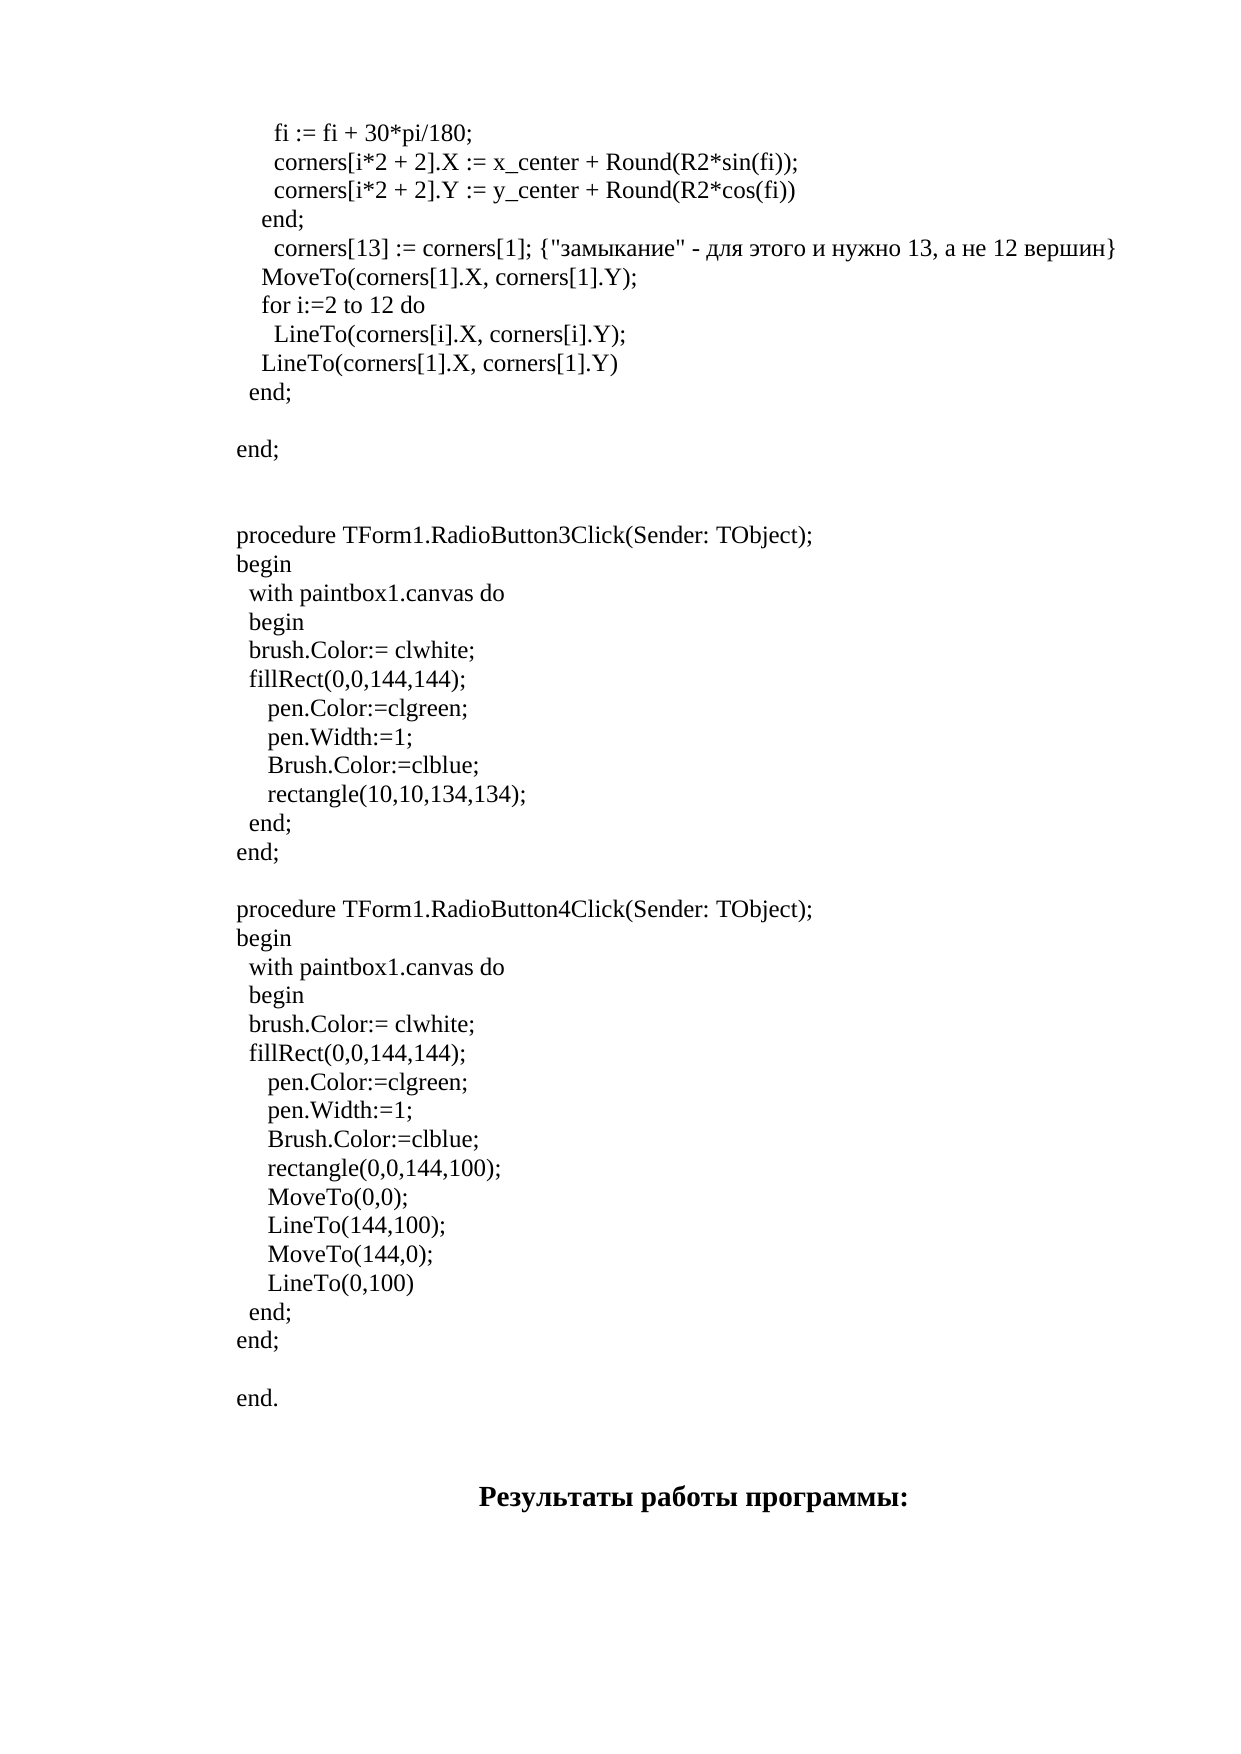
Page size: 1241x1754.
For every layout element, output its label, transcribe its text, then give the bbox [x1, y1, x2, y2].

text Brush.Color:=clblue; [177, 751, 1152, 779]
text begin [177, 981, 1152, 1009]
text procedure TForm1.RadioButton3Click(Sender: TObject); [177, 521, 1152, 549]
text MoveTo(144,0); [177, 1239, 1152, 1268]
text pen.Width:=1; [177, 722, 1152, 751]
text begin [177, 607, 1152, 636]
text LineTo(144,100); [177, 1211, 1152, 1239]
text corners[i*2 + 2].X := x_center + Round(R2*sin(fi)); [177, 147, 1152, 176]
text corners[i*2 + 2].Y := y_center + Round(R2*cos(fi)) [177, 176, 1152, 204]
text LineTo(corners[i].X, corners[i].Y); [177, 319, 1152, 348]
text end; [177, 434, 1152, 463]
text with paintbox1.canvas do [177, 578, 1152, 607]
text procedure TForm1.RadioButton4Click(Sender: TObject); [177, 894, 1152, 923]
text MoveTo(corners[1].X, corners[1].Y); [177, 262, 1152, 291]
text begin [177, 923, 1152, 952]
text end; [177, 808, 1152, 837]
text LineTo(corners[1].X, corners[1].Y) [177, 348, 1152, 377]
text brush.Color:= clwhite; [177, 1009, 1152, 1038]
text begin [177, 549, 1152, 578]
text fillRect(0,0,144,144); [177, 664, 1152, 693]
text rectangle(10,10,134,134); [177, 779, 1152, 808]
text corners[13] := corners[1]; {"замыкание" - для этого и нужно 13, а не 12 вершин} [177, 233, 1152, 262]
text Brush.Color:=clblue; [177, 1124, 1152, 1153]
text brush.Color:= clwhite; [177, 636, 1152, 664]
text end; [177, 1297, 1152, 1326]
text with paintbox1.canvas do [177, 952, 1152, 981]
text pen.Color:=clgreen; [177, 1067, 1152, 1096]
text end; [177, 204, 1152, 233]
text pen.Color:=clgreen; [177, 693, 1152, 722]
text fi := fi + 30*pi/180; [177, 118, 1152, 147]
text fillRect(0,0,144,144); [177, 1038, 1152, 1067]
text rectangle(0,0,144,100); [177, 1153, 1152, 1182]
text Результаты работы программы: [177, 1479, 1152, 1512]
text end; [177, 1326, 1152, 1354]
text end; [177, 377, 1152, 406]
text end. [177, 1383, 1152, 1412]
text LineTo(0,100) [177, 1268, 1152, 1297]
text for i:=2 to 12 do [177, 291, 1152, 319]
text MoveTo(0,0); [177, 1182, 1152, 1211]
text pen.Width:=1; [177, 1096, 1152, 1124]
text end; [177, 837, 1152, 866]
